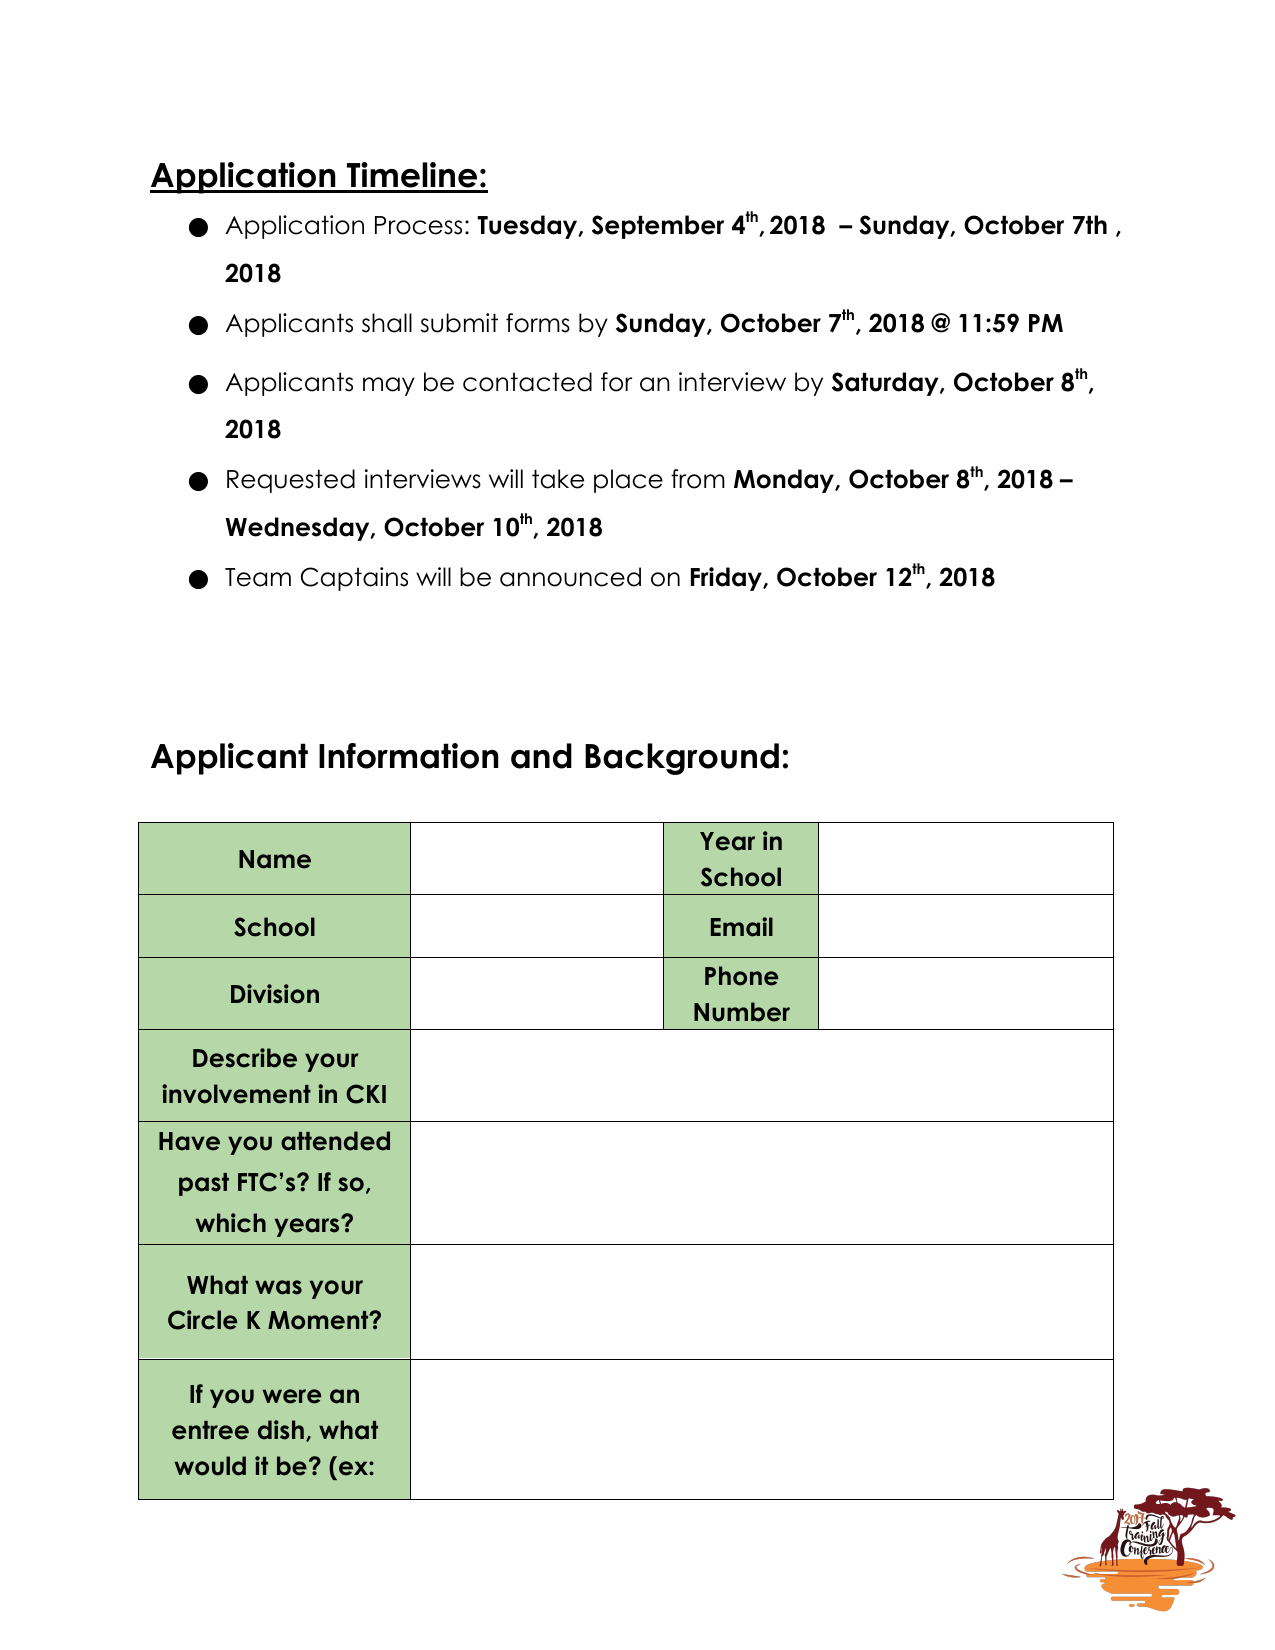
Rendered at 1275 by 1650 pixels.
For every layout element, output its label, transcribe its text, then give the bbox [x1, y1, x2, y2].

table_cell Division [139, 958, 410, 1029]
table_header [411, 823, 663, 894]
list Application Process: Tuesday, September 4th, 2018 – Sunday, October 7th , 2018 [187, 198, 1125, 290]
list Applicants shall submit forms by Sunday, October 7th, 2018 @ 11:59 PM [187, 295, 1125, 346]
table_cell [411, 1122, 1113, 1244]
list Team Captains will be announced on Friday, October 12th, 2018 [187, 549, 1125, 601]
table_cell What was your Circle K Moment? [139, 1245, 410, 1358]
table_cell [411, 895, 663, 957]
table_cell School [139, 895, 410, 957]
list Requested interviews will take place from Monday, October 8th, 2018 – Wednesday, October 10th, 2018 [187, 452, 1125, 544]
table_cell [411, 1030, 1113, 1121]
table_cell [411, 1360, 1113, 1499]
table_cell [819, 895, 1113, 957]
table_cell [411, 1245, 1113, 1358]
table_cell Describe your involvement in CKI [139, 1030, 410, 1121]
text Applicant Information and Background: [150, 731, 1125, 779]
table_cell [819, 958, 1113, 1029]
table_header Year in School [664, 823, 818, 894]
table_cell Email [664, 895, 818, 957]
table_header Name [139, 823, 410, 894]
picture [1050, 1457, 1243, 1650]
table_cell Phone Number [664, 958, 818, 1029]
text Application Timeline: [150, 150, 1125, 198]
table_cell [411, 958, 663, 1029]
table_header [819, 823, 1113, 894]
list Applicants may be contacted for an interview by Saturday, October 8th, 2018 [187, 354, 1125, 446]
table_cell If you were an entree dish, what would it be? (ex: Chicken Alfredo, Kimchi Fried Rice) [139, 1360, 410, 1499]
table_cell Have you attended past FTC’s? If so, which years? [139, 1122, 410, 1244]
